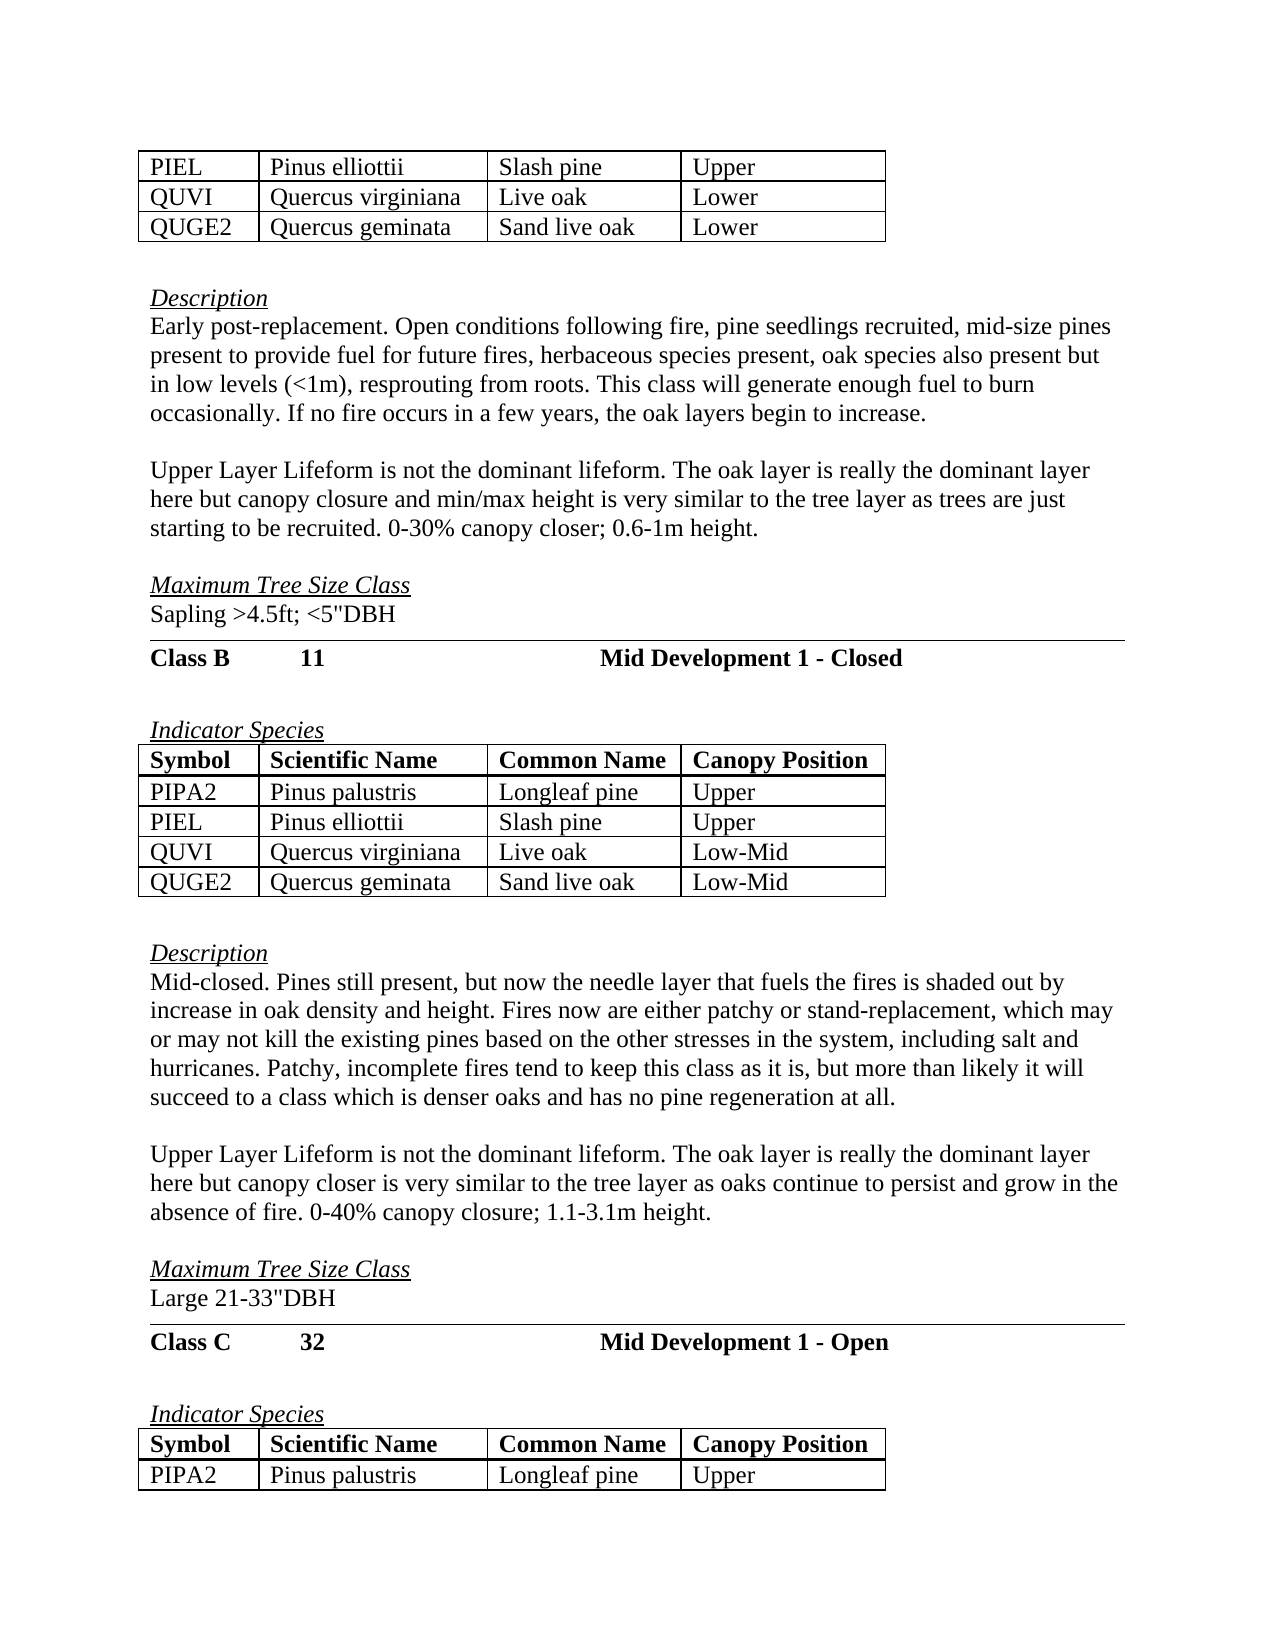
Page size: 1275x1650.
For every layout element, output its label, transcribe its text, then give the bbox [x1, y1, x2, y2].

table_cell PIEL [139, 152, 258, 180]
table_cell Slash pine [488, 807, 680, 836]
text Upper Layer Lifeform is not the dominant lifeform. The oak layer is really the dominant layer here but canopy closer is very similar to the tree layer as oaks continue to persist and grow in the absence of fire. 0-40% canopy closure; 1.1-3.1m height. [150, 1139, 1125, 1226]
table_header Common Name [488, 745, 680, 773]
text Class B 11 Mid Development 1 - Closed [150, 641, 1125, 672]
text Description [150, 283, 1125, 311]
text Indicator Species [150, 1399, 1125, 1428]
text Class C 32 Mid Development 1 - Open [150, 1325, 1125, 1356]
table_cell Sand live oak [488, 868, 680, 896]
table_cell Longleaf pine [488, 1461, 680, 1489]
table_cell Quercus virginiana [260, 182, 487, 211]
table_cell Upper [682, 152, 885, 180]
table_cell Lower [682, 212, 885, 241]
table_cell Upper [682, 807, 885, 836]
text Maximum Tree Size ClassSapling >4.5ft; <5"DBH [150, 570, 1125, 628]
text Mid-closed. Pines still present, but now the needle layer that fuels the fires is shaded out by increase in oak density and height. Fires now are either patchy or stand-replacement, which may or may not kill the existing pines based on the other stresses in the system, including salt and hurricanes. Patchy, incomplete fires tend to keep this class as it is, but more than likely it will succeed to a class which is denser oaks and has no pine regeneration at all. [150, 967, 1125, 1111]
table_header Symbol [139, 745, 258, 773]
table_cell QUVI [139, 182, 258, 211]
table_header Common Name [488, 1429, 680, 1457]
table_cell Quercus geminata [260, 868, 487, 896]
table_cell Live oak [488, 182, 680, 211]
table_cell Upper [682, 1461, 885, 1489]
table_cell Sand live oak [488, 212, 680, 241]
table_cell PIEL [139, 807, 258, 836]
table_cell QUGE2 [139, 212, 258, 241]
table_cell PIPA2 [139, 1461, 258, 1489]
text Upper Layer Lifeform is not the dominant lifeform. The oak layer is really the dominant layer here but canopy closure and min/max height is very similar to the tree layer as trees are just starting to be recruited. 0-30% canopy closer; 0.6-1m height. [150, 455, 1125, 541]
table_header Scientific Name [260, 745, 487, 773]
text Early post-replacement. Open conditions following fire, pine seedlings recruited, mid-size pines present to provide fuel for future fires, herbaceous species present, oak species also present but in low levels (<1m), resprouting from roots. This class will generate enough fuel to burn occasionally. If no fire occurs in a few years, the oak layers begin to increase. [150, 311, 1125, 426]
table_header Scientific Name [260, 1429, 487, 1457]
table_cell Slash pine [488, 152, 680, 180]
text Description [150, 938, 1125, 967]
table_cell Low-Mid [682, 868, 885, 896]
table_cell Pinus elliottii [260, 152, 487, 180]
table_cell Quercus virginiana [260, 837, 487, 866]
table_header Symbol [139, 1429, 258, 1457]
table_cell Pinus elliottii [260, 807, 487, 836]
table_cell Pinus palustris [260, 777, 487, 805]
table_cell PIPA2 [139, 777, 258, 805]
table_header Canopy Position [682, 745, 885, 773]
table_cell Lower [682, 182, 885, 211]
table_cell Upper [682, 777, 885, 805]
table_cell Live oak [488, 837, 680, 866]
table_cell QUGE2 [139, 868, 258, 896]
text Indicator Species [150, 715, 1125, 744]
table_cell Low-Mid [682, 837, 885, 866]
table_cell Longleaf pine [488, 777, 680, 805]
table_cell QUVI [139, 837, 258, 866]
text Maximum Tree Size ClassLarge 21-33"DBH [150, 1254, 1125, 1312]
table_header Canopy Position [682, 1429, 885, 1457]
table_cell Quercus geminata [260, 212, 487, 241]
table_cell Pinus palustris [260, 1461, 487, 1489]
